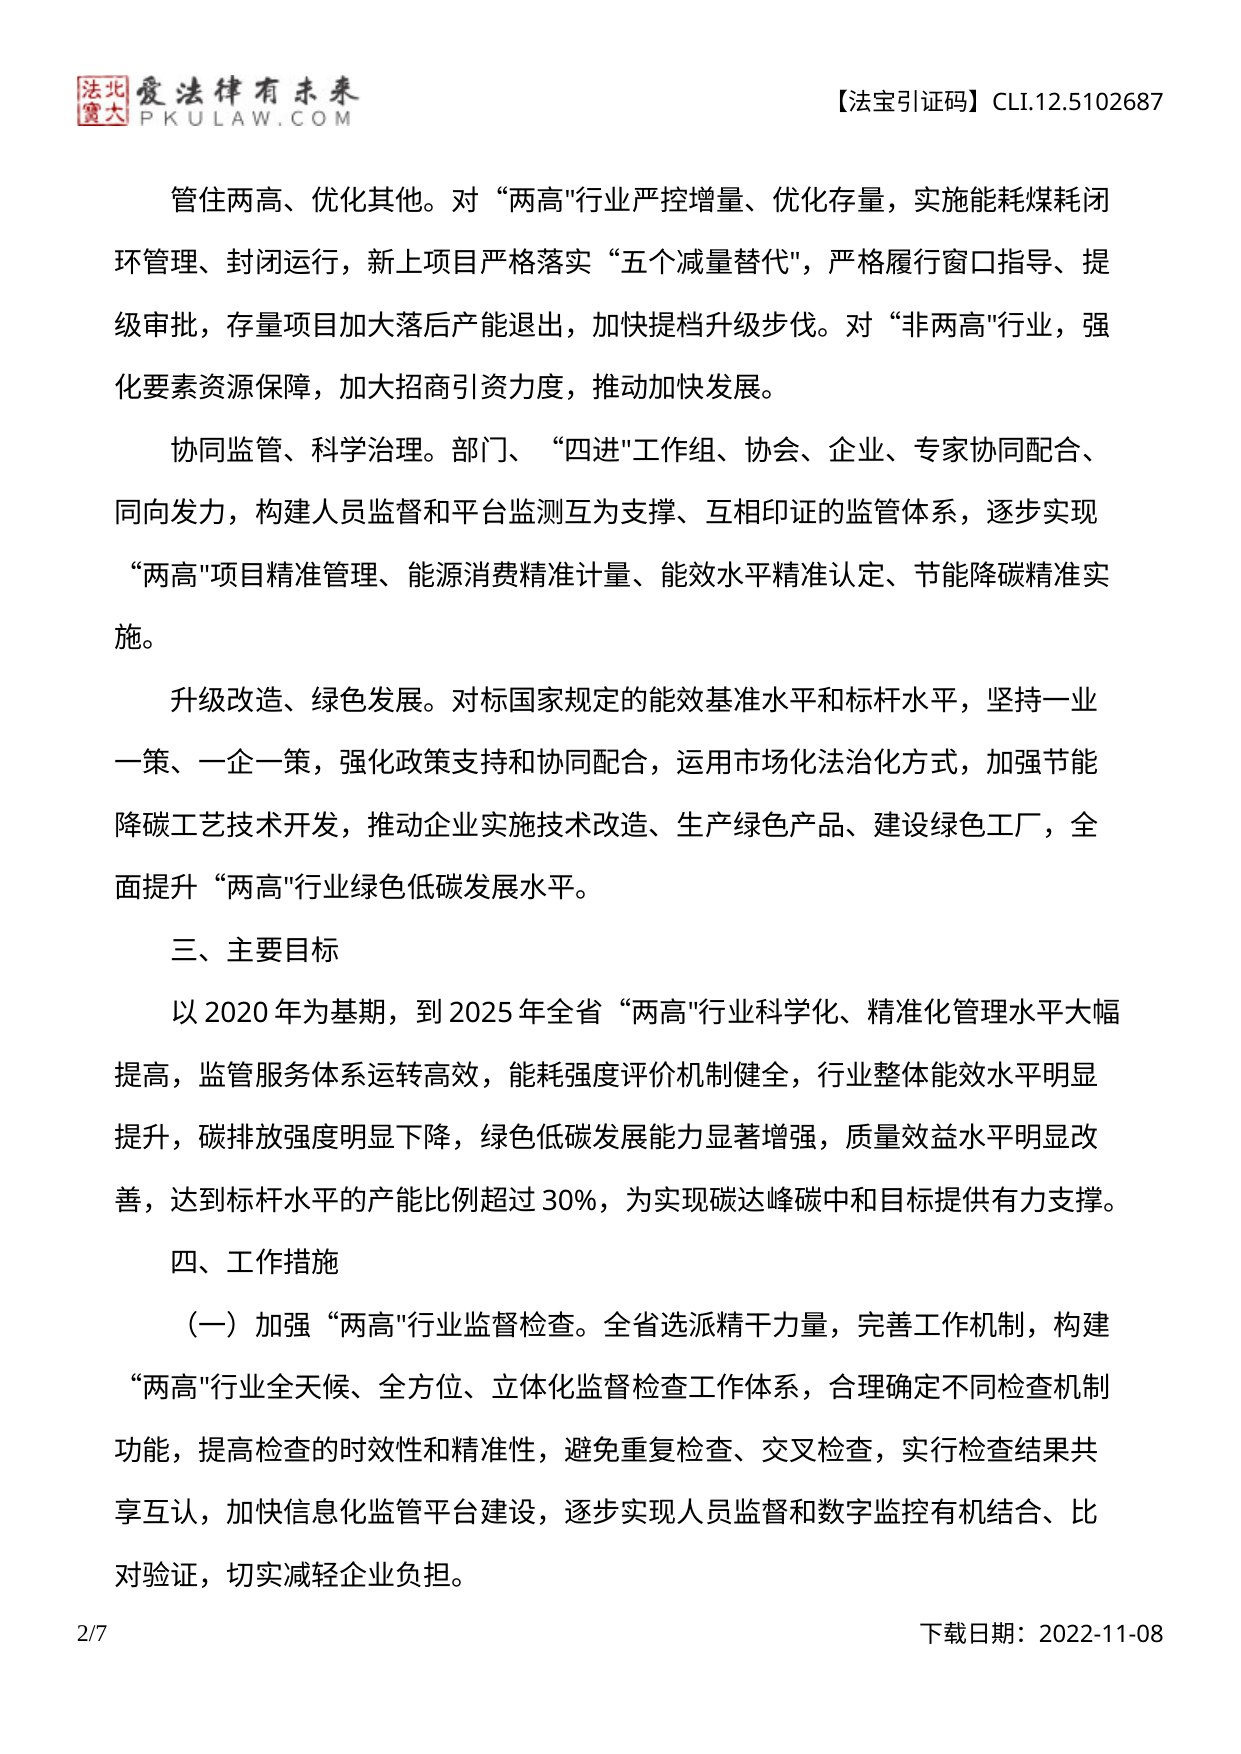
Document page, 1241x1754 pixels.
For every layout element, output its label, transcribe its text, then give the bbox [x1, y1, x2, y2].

text 以2020年为基期，到2025年全省“两高"行业科学化、精准化管理水平大幅提高，监管服务体系运转高效，能耗强度评价机制健全，行业整体能效水平明显提升，碳排放强度明显下降，绿色低碳发展能力显著增强，质量效益水平明显改善，达到标杆水平的产能比例超过30%，为实现碳达峰碳中和目标提供有力支撑。 [114, 968, 1126, 1218]
text 协同监管、科学治理。部门、“四进"工作组、协会、企业、专家协同配合、同向发力，构建人员监督和平台监测互为支撑、互相印证的监管体系，逐步实现“两高"项目精准管理、能源消费精准计量、能效水平精准认定、节能降碳精准实施。 [114, 406, 1126, 656]
text （一）加强“两高"行业监督检查。全省选派精干力量，完善工作机制，构建“两高"行业全天候、全方位、立体化监督检查工作体系，合理确定不同检查机制功能，提高检查的时效性和精准性，避免重复检查、交叉检查，实行检查结果共享互认，加快信息化监管平台建设，逐步实现人员监督和数字监控有机结合、比对验证，切实减轻企业负担。 [114, 1281, 1126, 1593]
text 四、工作措施 [114, 1218, 1126, 1281]
text 管住两高、优化其他。对“两高"行业严控增量、优化存量，实施能耗煤耗闭环管理、封闭运行，新上项目严格落实“五个减量替代"，严格履行窗口指导、提级审批，存量项目加大落后产能退出，加快提档升级步伐。对“非两高"行业，强化要素资源保障，加大招商引资力度，推动加快发展。 [114, 156, 1126, 406]
text 升级改造、绿色发展。对标国家规定的能效基准水平和标杆水平，坚持一业一策、一企一策，强化政策支持和协同配合，运用市场化法治化方式，加强节能降碳工艺技术开发，推动企业实施技术改造、生产绿色产品、建设绿色工厂，全面提升“两高"行业绿色低碳发展水平。 [114, 656, 1126, 906]
picture [76, 75, 361, 126]
text 三、主要目标 [114, 906, 1126, 968]
